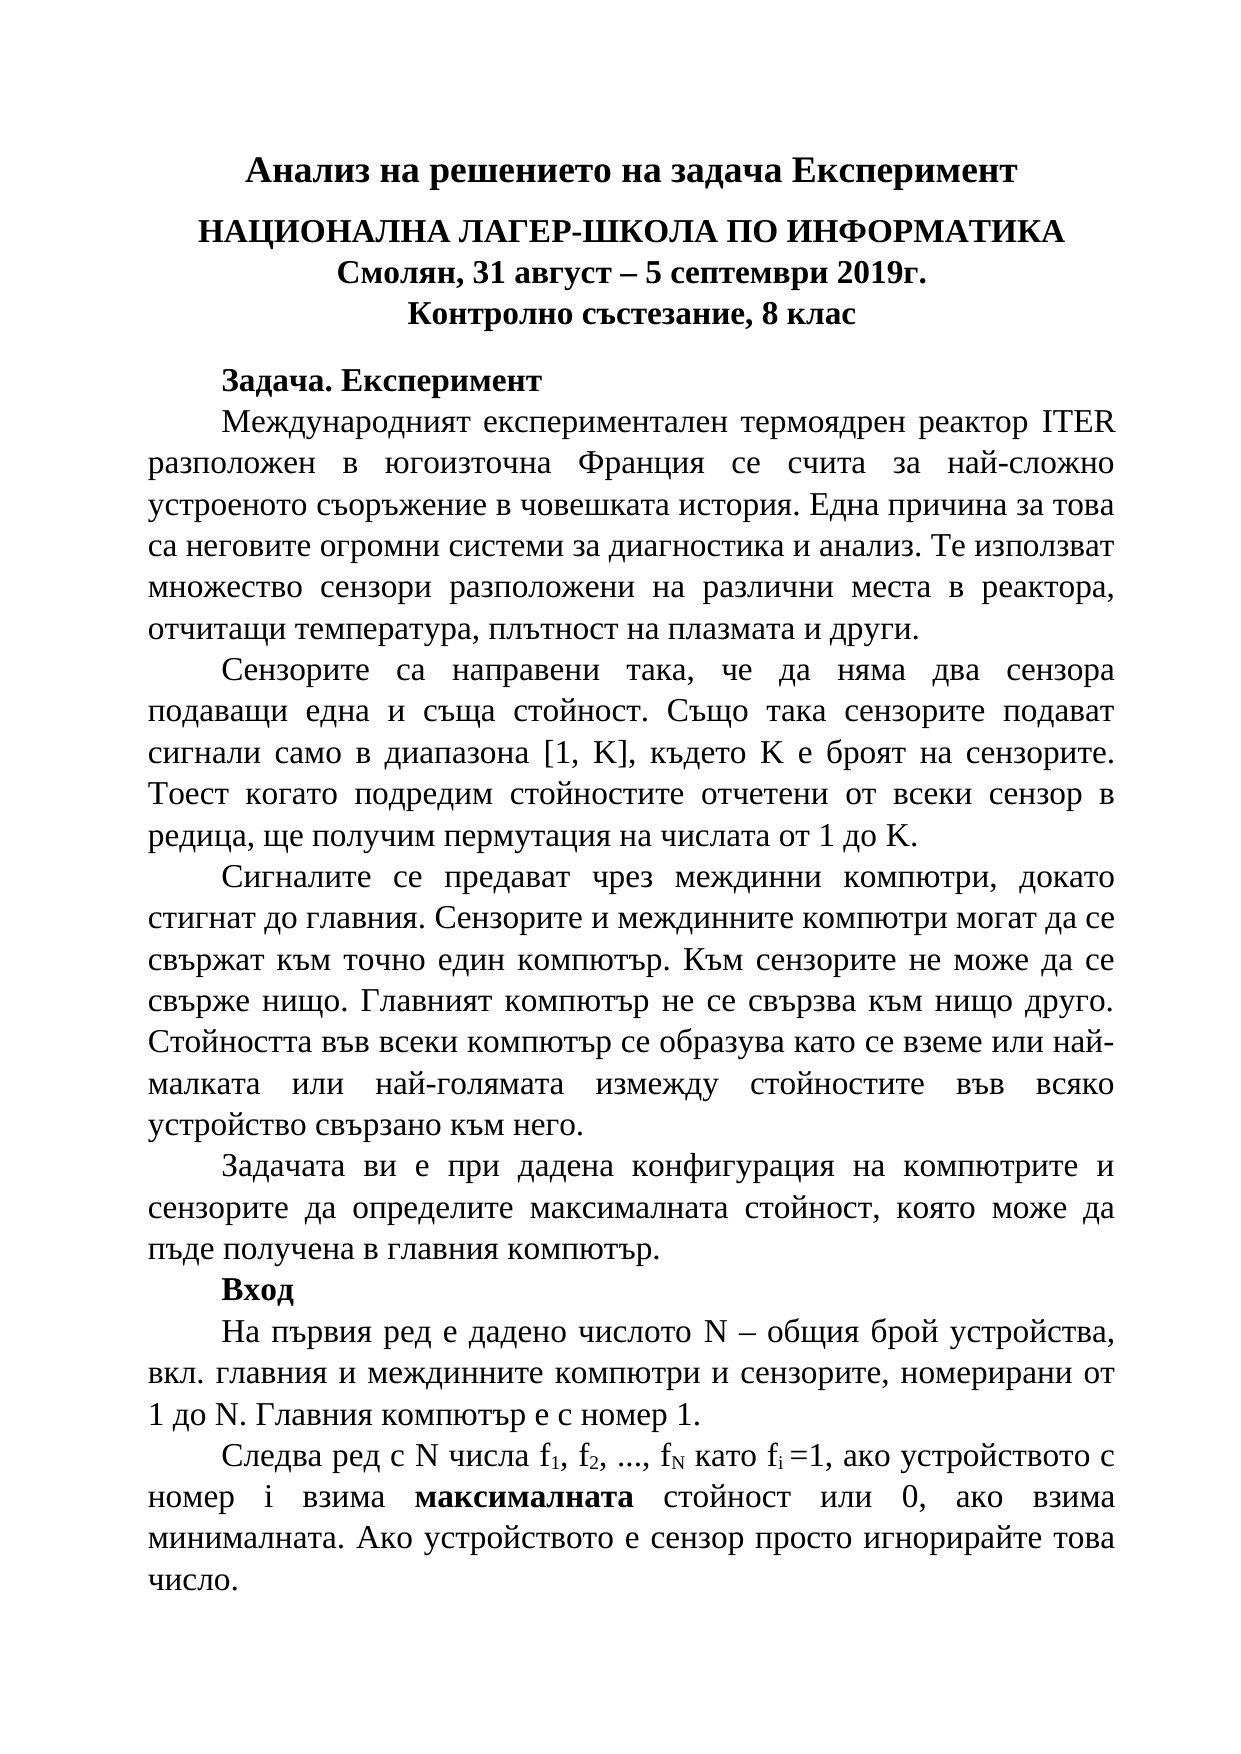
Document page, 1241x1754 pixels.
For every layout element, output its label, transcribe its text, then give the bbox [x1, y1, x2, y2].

text Международният експериментален термоядрен реактор ITER разположен в югоизточна Франция се счита за най-сложно устроеното съоръжение в човешката история. Една причина за това са неговите огромни системи за диагностика и анализ. Те използват множество сензори разположени на различни места в реактора, отчитащи температура, плътност на плазмата и други. [148, 401, 1116, 646]
text Задача. Експеримент [148, 360, 1116, 398]
text НАЦИОНАЛНА ЛАГЕР-ШКОЛА ПО ИНФОРМАТИКА Смолян, 31 август – 5 септември 2019г. Контролно състезание, 8 клас [148, 211, 1116, 332]
text Анализ на решението на задача Експеримент [148, 148, 1116, 191]
text На първия ред е дадено числото N – общия брой устройства, вкл. главния и междинните компютри и сензорите, номерирани от 1 до N. Главния компютър е с номер 1. [148, 1311, 1116, 1432]
text Вход [148, 1270, 1116, 1308]
text Сензорите са направени така, че да няма два сензора подаващи една и съща стойност. Също така сензорите подават сигнали само в диапазона [1, K], където K е броят на сензорите. Тоест когато подредим стойностите отчетени от всеки сензор в редица, ще получим пермутация на числата от 1 до K. [148, 649, 1116, 853]
text Сигналите се предават чрез междинни компютри, докато стигнат до главния. Сензорите и междинните компютри могат да се свържат към точно един компютър. Към сензорите не може да се свърже нищо. Главният компютър не се свързва към нищо друго. Стойността във всеки компютър се образува като се вземе или най-малката или най-голямата измежду стойностите във всяко устройство свързано към него. [148, 856, 1116, 1143]
text Следва ред с N числа f1, f2, ..., fN като fi =1, ако устройството с номер i взима максималната стойност или 0, ако взима минималната. Ако устройството е сензор просто игнорирайте това число. [148, 1435, 1116, 1597]
text Задачата ви е при дадена конфигурация на компютрите и сензорите да определите максималната стойност, която може да пъде получена в главния компютър. [148, 1146, 1116, 1267]
